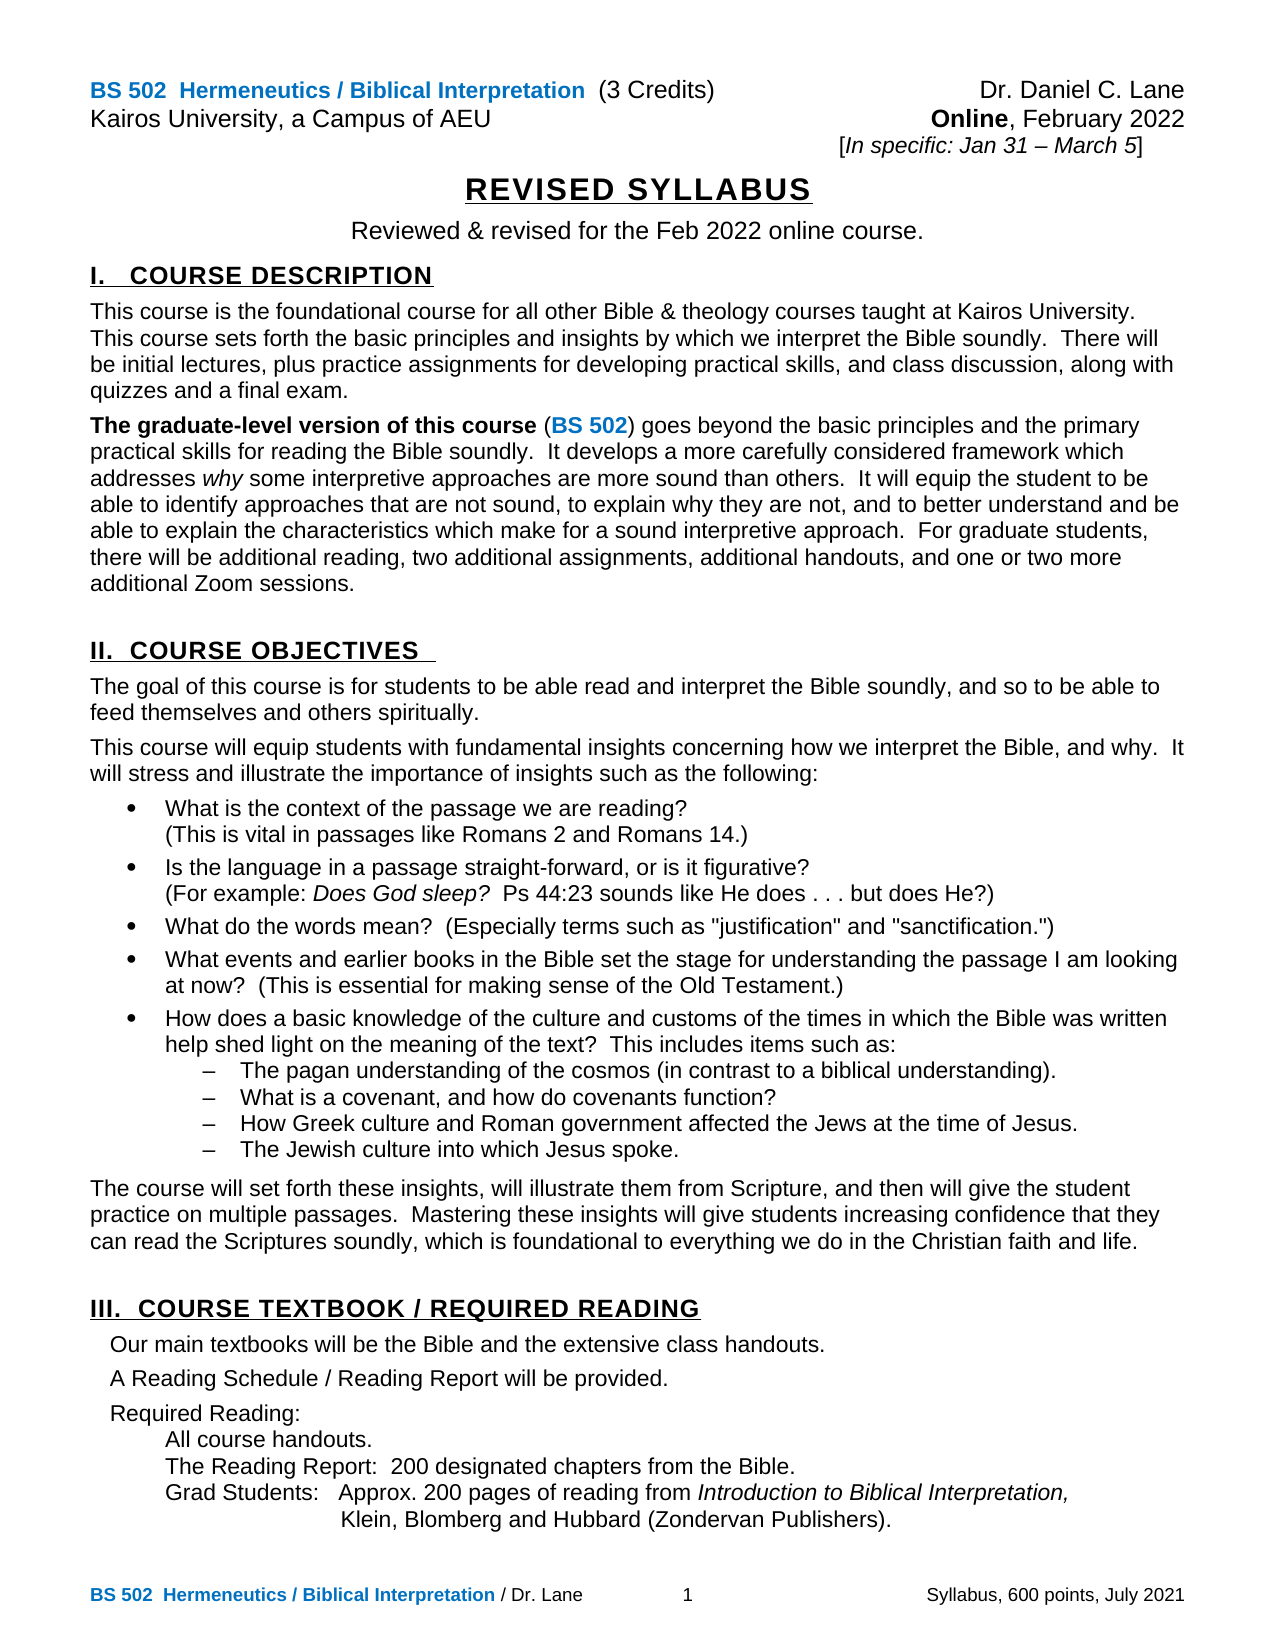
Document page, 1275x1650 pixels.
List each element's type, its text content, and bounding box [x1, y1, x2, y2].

text Reviewed & revised for the Feb 2022 online course. [90, 216, 1185, 244]
text BS 502 Hermeneutics / Biblical Interpretation (3 Credits) Dr. Daniel C. Lane [90, 75, 1185, 104]
text Required Reading: [109, 1400, 1185, 1426]
text III. COURSE TEXTBOOK / REQUIRED READING [90, 1294, 1185, 1322]
text A Reading Schedule / Reading Report will be provided. [109, 1365, 1185, 1392]
text – How Greek culture and Roman government affected the Jews at the time of Jesus. [202, 1110, 1185, 1136]
text Grad Students: Approx. 200 pages of reading from Introduction to Biblical Interpretation, [165, 1479, 1185, 1506]
text – The Jewish culture into which Jesus spoke. [202, 1136, 1185, 1163]
text Our main textbooks will be the Bible and the extensive class handouts. [109, 1331, 1185, 1357]
text The graduate-level version of this course (BS 502) goes beyond the basic principles and the primary practical skills for reading the Bible soundly. It develops a more carefully considered framework which addresses why some interpretive approaches are more sound than others. It will equip the student to be able to identify approaches that are not sound, to explain why they are not, and to better understand and be able to explain the characteristics which make for a sound interpretive approach. For graduate students, there will be additional reading, two additional assignments, additional handouts, and one or two more additional Zoom sessions. [90, 412, 1185, 596]
text Kairos University, a Campus of AEU Online, February 2022 [90, 104, 1185, 132]
text The goal of this course is for students to be able read and interpret the Bible soundly, and so to be able to feed themselves and others spiritually. [90, 673, 1185, 726]
text How does a basic knowledge of the culture and customs of the times in which the Bible was written help shed light on the meaning of the text? This includes items such as: [127, 1004, 1185, 1057]
text (This is vital in passages like Romans 2 and Romans 14.) [127, 821, 1185, 848]
text The course will set forth these insights, will illustrate them from Scripture, and then will give the student practice on multiple passages. Mastering these insights will give students increasing confidence that they can read the Scriptures soundly, which is foundational to everything we do in the Christian faith and life. [90, 1175, 1185, 1254]
text – What is a covenant, and how do covenants function? [202, 1083, 1185, 1110]
text Is the language in a passage straight-forward, or is it figurative? [127, 854, 1185, 880]
text REVISED SYLLABUS [90, 171, 1185, 207]
text [In specific: Jan 31 – March 5] [90, 132, 1185, 159]
text II. COURSE OBJECTIVES [90, 636, 1185, 664]
text What events and earlier books in the Bible set the stage for understanding the passage I am looking at now? (This is essential for making sense of the Old Testament.) [127, 946, 1185, 998]
text – The pagan understanding of the cosmos (in contrast to a biblical understanding). [202, 1057, 1185, 1083]
text Klein, Blomberg and Hubbard (Zondervan Publishers). [165, 1506, 1185, 1532]
text (For example: Does God sleep? Ps 44:23 sounds like He does . . . but does He?) [127, 880, 1185, 907]
text All course handouts. [165, 1426, 1185, 1453]
text This course will equip students with fundamental insights concerning how we interpret the Bible, and why. It will stress and illustrate the importance of insights such as the following: [90, 734, 1185, 787]
text I. COURSE DESCRIPTION [90, 261, 1185, 290]
text This course is the foundational course for all other Bible & theology courses taught at Kairos University. This course sets forth the basic principles and insights by which we interpret the Bible soundly. There will be initial lectures, plus practice assignments for developing practical skills, and class discussion, along with quizzes and a final exam. [90, 298, 1185, 403]
text What do the words mean? (Especially terms such as "justification" and "sanctification.") [127, 913, 1185, 939]
text The Reading Report: 200 designated chapters from the Bible. [165, 1453, 1185, 1479]
text What is the context of the passage we are reading? [127, 795, 1185, 821]
